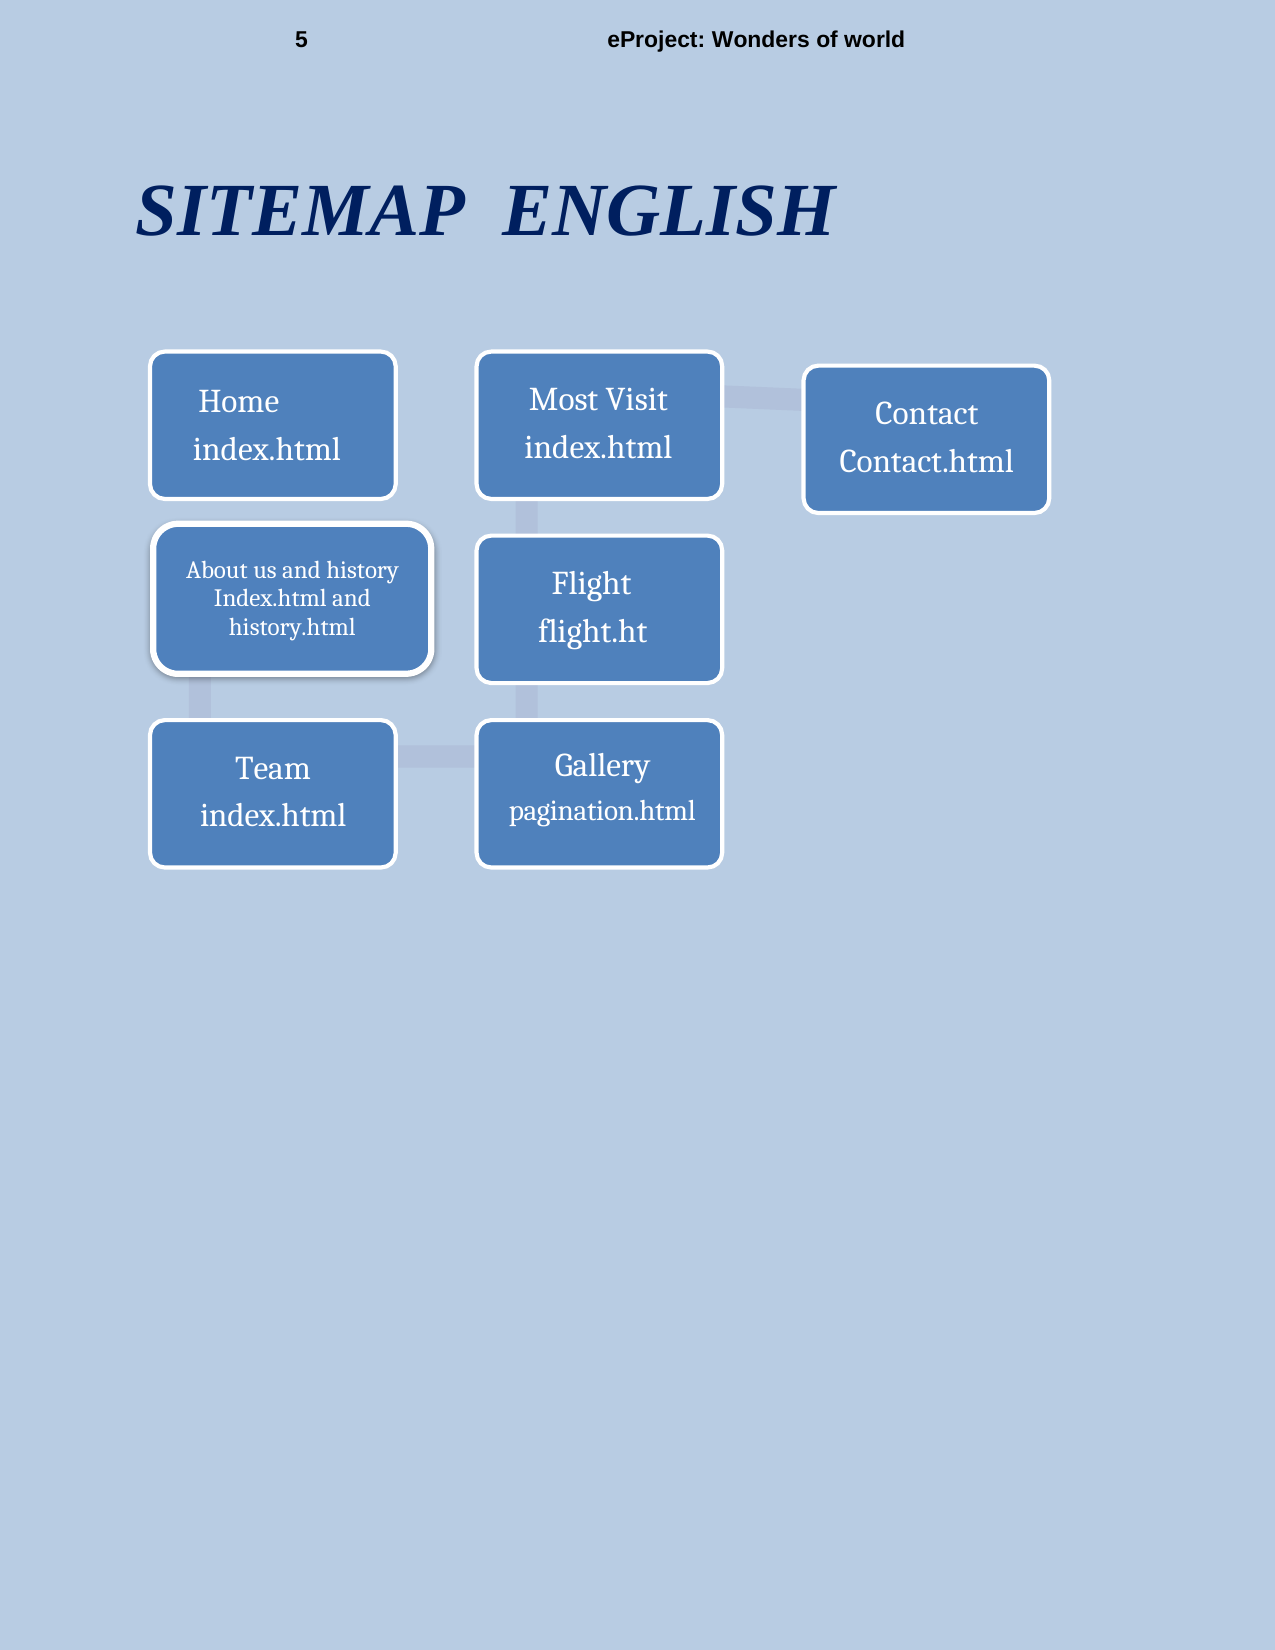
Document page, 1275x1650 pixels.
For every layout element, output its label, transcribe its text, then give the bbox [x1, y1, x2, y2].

subtitle SITEMAP ENGLISH [136, 165, 1275, 251]
list eProject: Wonders of world [295, 26, 1275, 53]
